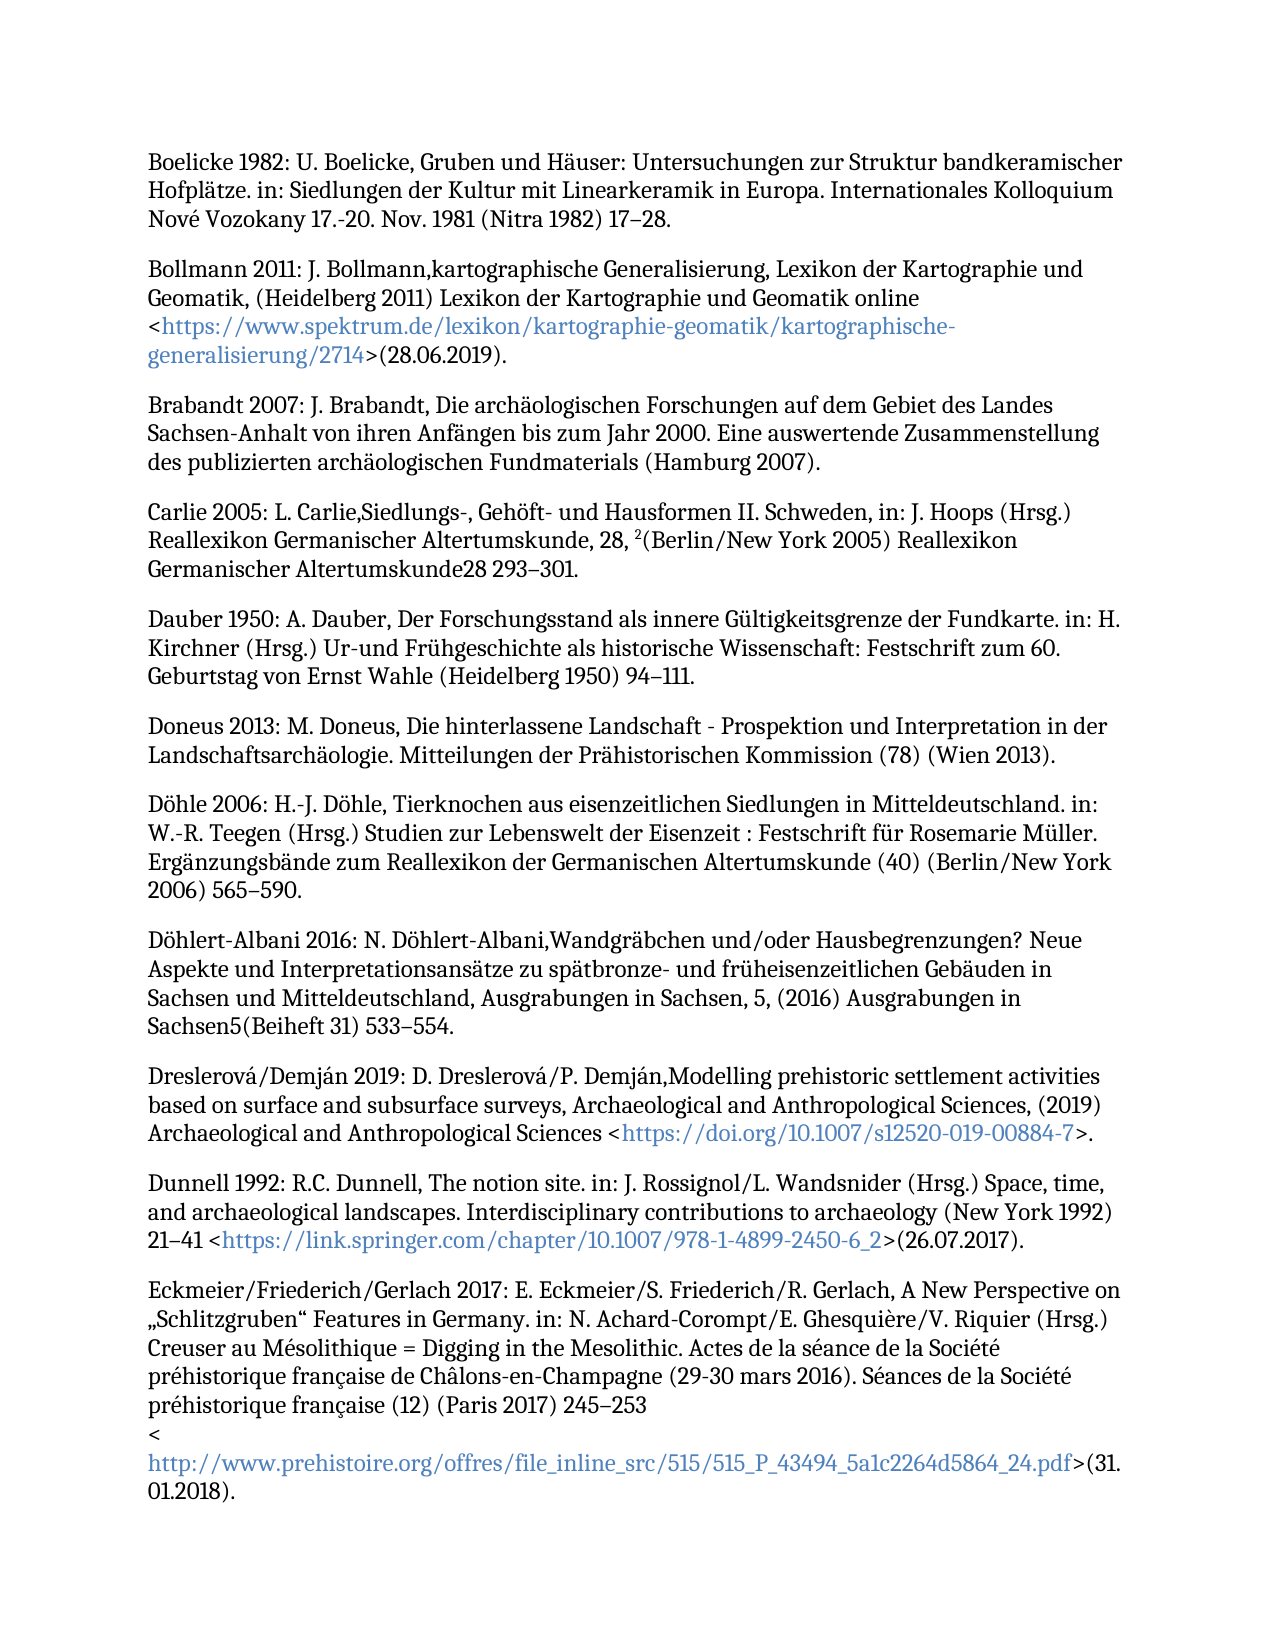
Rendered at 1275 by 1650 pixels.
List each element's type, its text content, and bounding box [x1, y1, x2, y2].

text Bollmann 2011: J. Bollmann,kartographische Generalisierung, Lexikon der Kartographie und Geomatik, (Heidelberg 2011) Lexikon der Kartographie und Geomatik online <https://www.spektrum.de/lexikon/kartographie-geomatik/kartographische-generalisierung/2714>(28.06.2019). [148, 255, 1127, 370]
text Carlie 2005: L. Carlie,Siedlungs-, Gehöft- und Hausformen II. Schweden, in: J. Hoops (Hrsg.) Reallexikon Germanischer Altertumskunde, 28, 2(Berlin/New York 2005) Reallexikon Germanischer Altertumskunde28 293–301. [148, 498, 1127, 584]
text Dauber 1950: A. Dauber, Der Forschungsstand als innere Gültigkeitsgrenze der Fundkarte. in: H. Kirchner (Hrsg.) Ur-und Frühgeschichte als historische Wissenschaft: Festschrift zum 60. Geburtstag von Ernst Wahle (Heidelberg 1950) 94–111. [148, 605, 1127, 691]
text Boelicke 1982: U. Boelicke, Gruben und Häuser: Untersuchungen zur Struktur bandkeramischer Hofplätze. in: Siedlungen der Kultur mit Linearkeramik in Europa. Internationales Kolloquium Nové Vozokany 17.-20. Nov. 1981 (Nitra 1982) 17–28. [148, 148, 1127, 234]
text Doneus 2013: M. Doneus, Die hinterlassene Landschaft - Prospektion und Interpretation in der Landschaftsarchäologie. Mitteilungen der Prähistorischen Kommission (78) (Wien 2013). [148, 712, 1127, 769]
text Eckmeier/Friederich/Gerlach 2017: E. Eckmeier/S. Friederich/R. Gerlach, A New Perspective on „Schlitzgruben“ Features in Germany. in: N. Achard-Corompt/E. Ghesquière/V. Riquier (Hrsg.) Creuser au Mésolithique = Digging in the Mesolithic. Actes de la séance de la Société préhistorique française de Châlons-en-Champagne (29-30 mars 2016). Séances de la Société préhistorique française (12) (Paris 2017) 245–253 <http://www.prehistoire.org/offres/file_inline_src/515/515_P_43494_5a1c2264d5864_24.pdf>(31.01.2018). [148, 1276, 1127, 1506]
text Brabandt 2007: J. Brabandt, Die archäologischen Forschungen auf dem Gebiet des Landes Sachsen-Anhalt von ihren Anfängen bis zum Jahr 2000. Eine auswertende Zusammenstellung des publizierten archäologischen Fundmaterials (Hamburg 2007). [148, 391, 1127, 477]
text Dreslerová/Demján 2019: D. Dreslerová/P. Demján,Modelling prehistoric settlement activities based on surface and subsurface surveys, Archaeological and Anthropological Sciences, (2019) Archaeological and Anthropological Sciences <https://doi.org/10.1007/s12520-019-00884-7>. [148, 1062, 1127, 1148]
text Döhle 2006: H.-J. Döhle, Tierknochen aus eisenzeitlichen Siedlungen in Mitteldeutschland. in: W.-R. Teegen (Hrsg.) Studien zur Lebenswelt der Eisenzeit : Festschrift für Rosemarie Müller. Ergänzungsbände zum Reallexikon der Germanischen Altertumskunde (40) (Berlin/New York 2006) 565–590. [148, 790, 1127, 905]
text Döhlert-Albani 2016: N. Döhlert-Albani,Wandgräbchen und/oder Hausbegrenzungen? Neue Aspekte und Interpretationsansätze zu spätbronze- und früheisenzeitlichen Gebäuden in Sachsen und Mitteldeutschland, Ausgrabungen in Sachsen, 5, (2016) Ausgrabungen in Sachsen5(Beiheft 31) 533–554. [148, 926, 1127, 1041]
text Dunnell 1992: R.C. Dunnell, The notion site. in: J. Rossignol/L. Wandsnider (Hrsg.) Space, time, and archaeological landscapes. Interdisciplinary contributions to archaeology (New York 1992) 21–41 <https://link.springer.com/chapter/10.1007/978-1-4899-2450-6_2>(26.07.2017). [148, 1169, 1127, 1255]
